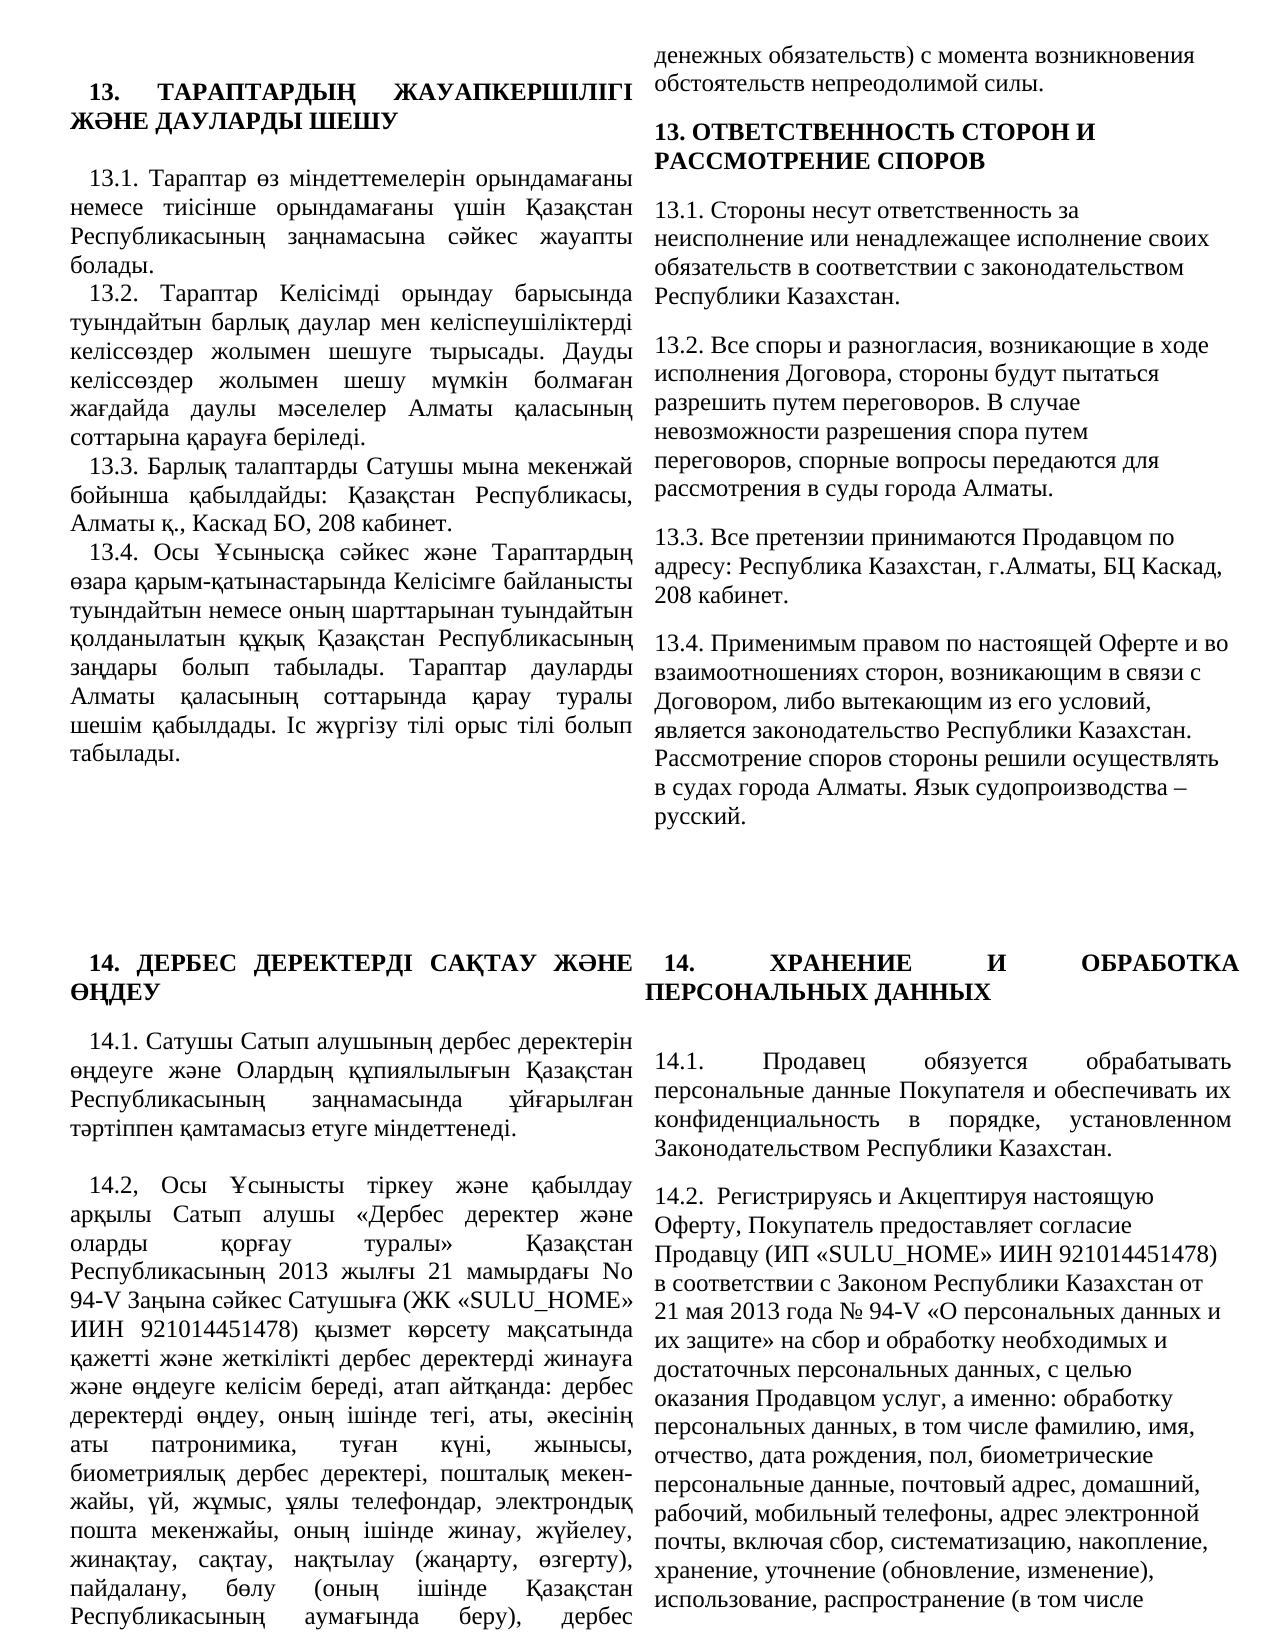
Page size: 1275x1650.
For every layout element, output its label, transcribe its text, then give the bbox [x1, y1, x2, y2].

table_cell 14. ХРАНЕНИЕ И ОБРАБОТКА ПЕРСОНАЛЬНЫХ ДАННЫХ [644, 938, 1242, 1016]
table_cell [59, 9, 644, 938]
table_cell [644, 1016, 1242, 1641]
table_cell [644, 9, 1242, 938]
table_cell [59, 1016, 644, 1641]
table_cell 14. ДЕРБЕС ДЕРЕКТЕРДІ САҚТАУ ЖӘНЕ ӨҢДЕУ [59, 938, 644, 1016]
